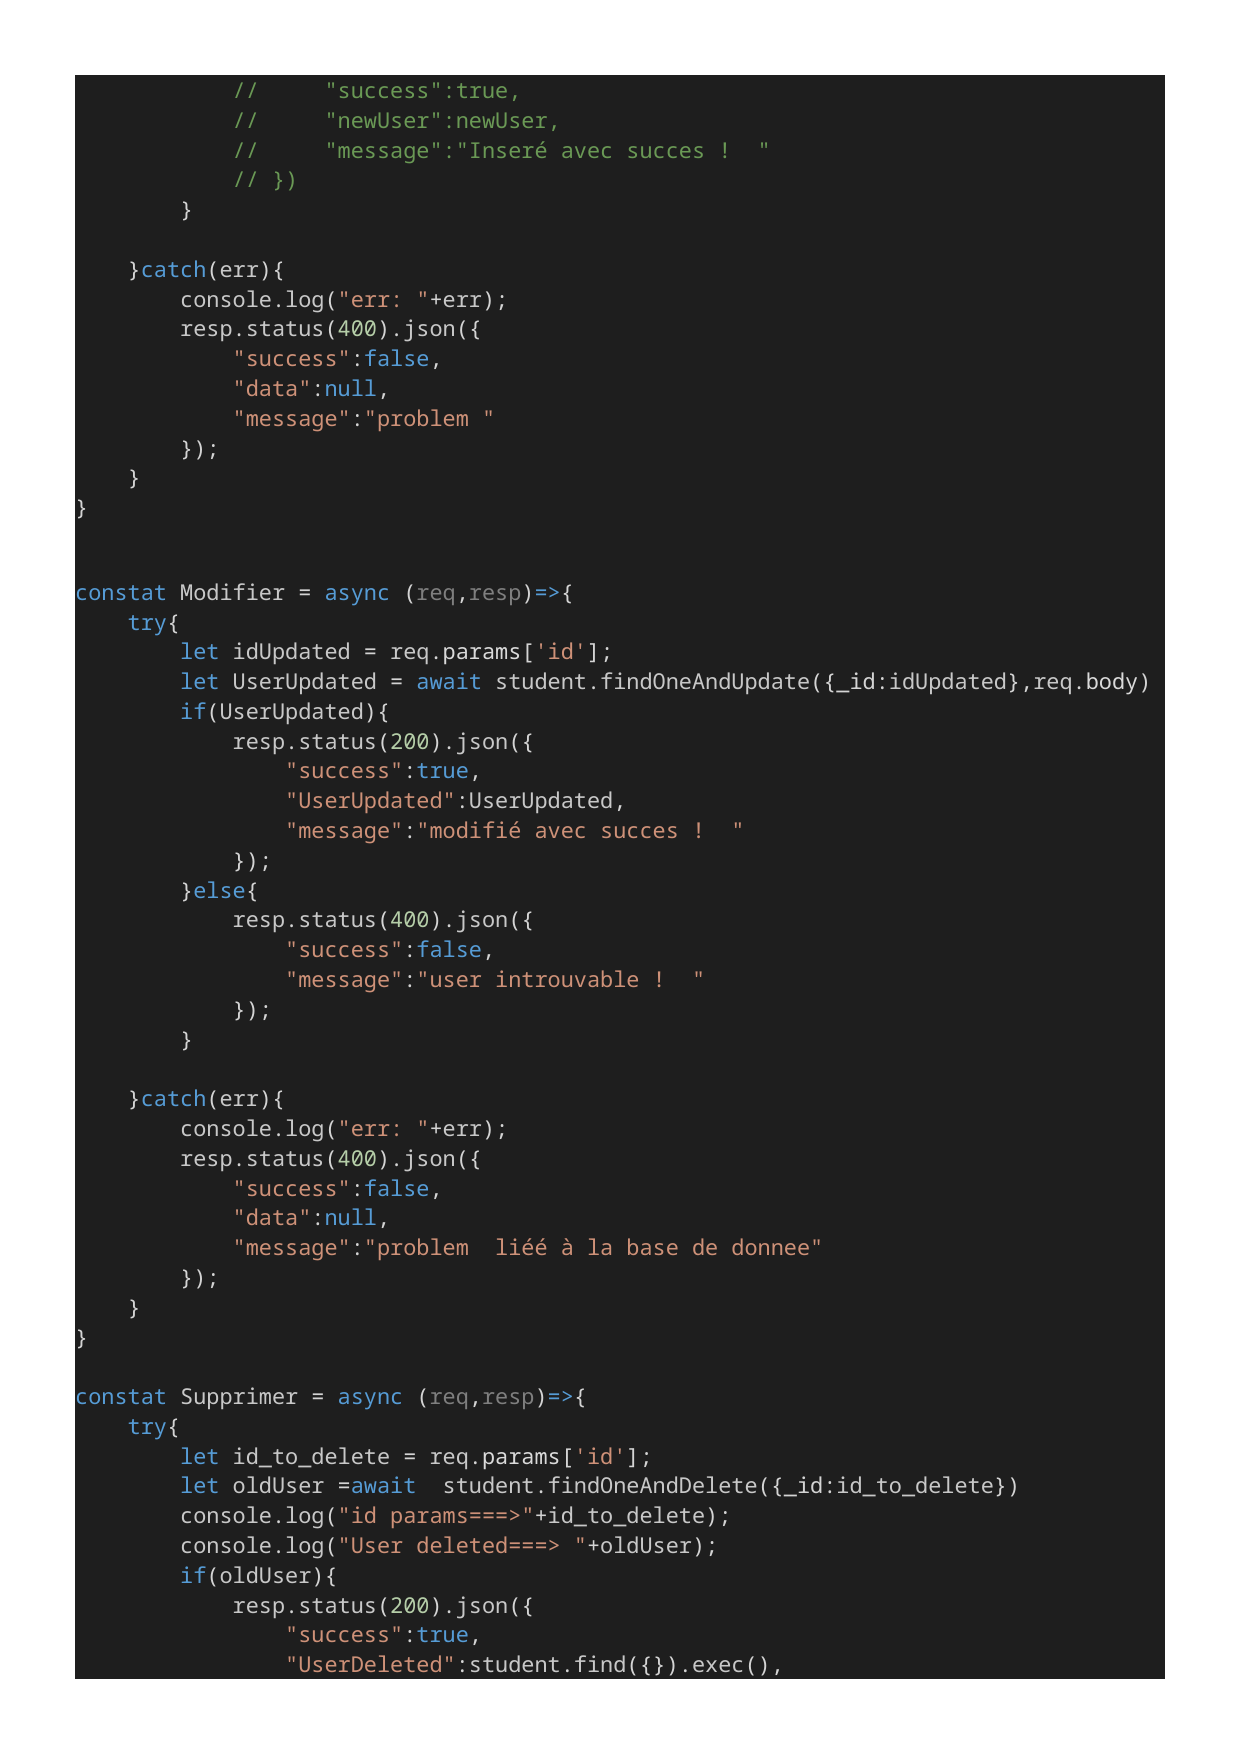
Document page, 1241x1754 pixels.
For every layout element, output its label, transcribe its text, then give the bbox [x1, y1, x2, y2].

text }catch(err){ [75, 1083, 1165, 1113]
text let idUpdated = req.params['id']; [75, 636, 1165, 666]
text "success":false, [75, 934, 1165, 964]
text }); [75, 1262, 1165, 1292]
text }else{ [75, 874, 1165, 904]
text try{ [75, 606, 1165, 636]
text "UserUpdated":UserUpdated, [75, 785, 1165, 815]
text if(UserUpdated){ [75, 696, 1165, 726]
text // }) [75, 164, 1165, 194]
text constat Supprimer = async (req,resp)=>{ [75, 1381, 1165, 1411]
text resp.status(400).json({ [75, 313, 1165, 343]
text "success":false, [75, 1172, 1165, 1202]
text resp.status(400).json({ [75, 904, 1165, 934]
text "data":null, [75, 373, 1165, 403]
text }catch(err){ [75, 254, 1165, 283]
text "message":"modifié avec succes ! " [75, 815, 1165, 845]
text } [75, 194, 1165, 224]
text try{ [75, 1411, 1165, 1441]
text console.log("id params===>"+id_to_delete); [75, 1500, 1165, 1530]
text "message":"user introuvable ! " [75, 964, 1165, 994]
text "success":true, [75, 1619, 1165, 1649]
text "message":"problem " [75, 403, 1165, 432]
text resp.status(200).json({ [75, 1589, 1165, 1619]
text console.log("err: "+err); [75, 283, 1165, 313]
text } [75, 1023, 1165, 1053]
text constat Modifier = async (req,resp)=>{ [75, 577, 1165, 606]
text } [75, 1321, 1165, 1351]
text } [75, 492, 1165, 522]
text let id_to_delete = req.params['id']; [75, 1441, 1165, 1470]
text "UserDeleted":student.find({}).exec(), [75, 1649, 1165, 1679]
text let UserUpdated = await student.findOneAndUpdate({_id:idUpdated},req.body) [75, 666, 1165, 696]
text } [75, 1292, 1165, 1321]
text }); [75, 845, 1165, 874]
text "success":true, [75, 755, 1165, 785]
text }); [75, 432, 1165, 462]
text "success":false, [75, 343, 1165, 373]
text resp.status(400).json({ [75, 1143, 1165, 1172]
text }); [75, 994, 1165, 1023]
text "message":"problem liéé à la base de donnee" [75, 1232, 1165, 1262]
text // "success":true, [75, 75, 1165, 105]
text resp.status(200).json({ [75, 726, 1165, 755]
text "data":null, [75, 1202, 1165, 1232]
text // "newUser":newUser, [75, 105, 1165, 134]
text console.log("User deleted===> "+oldUser); [75, 1530, 1165, 1560]
text } [75, 462, 1165, 492]
text let oldUser =await student.findOneAndDelete({_id:id_to_delete}) [75, 1470, 1165, 1500]
text // "message":"Inseré avec succes ! " [75, 134, 1165, 164]
text if(oldUser){ [75, 1560, 1165, 1589]
text console.log("err: "+err); [75, 1113, 1165, 1143]
